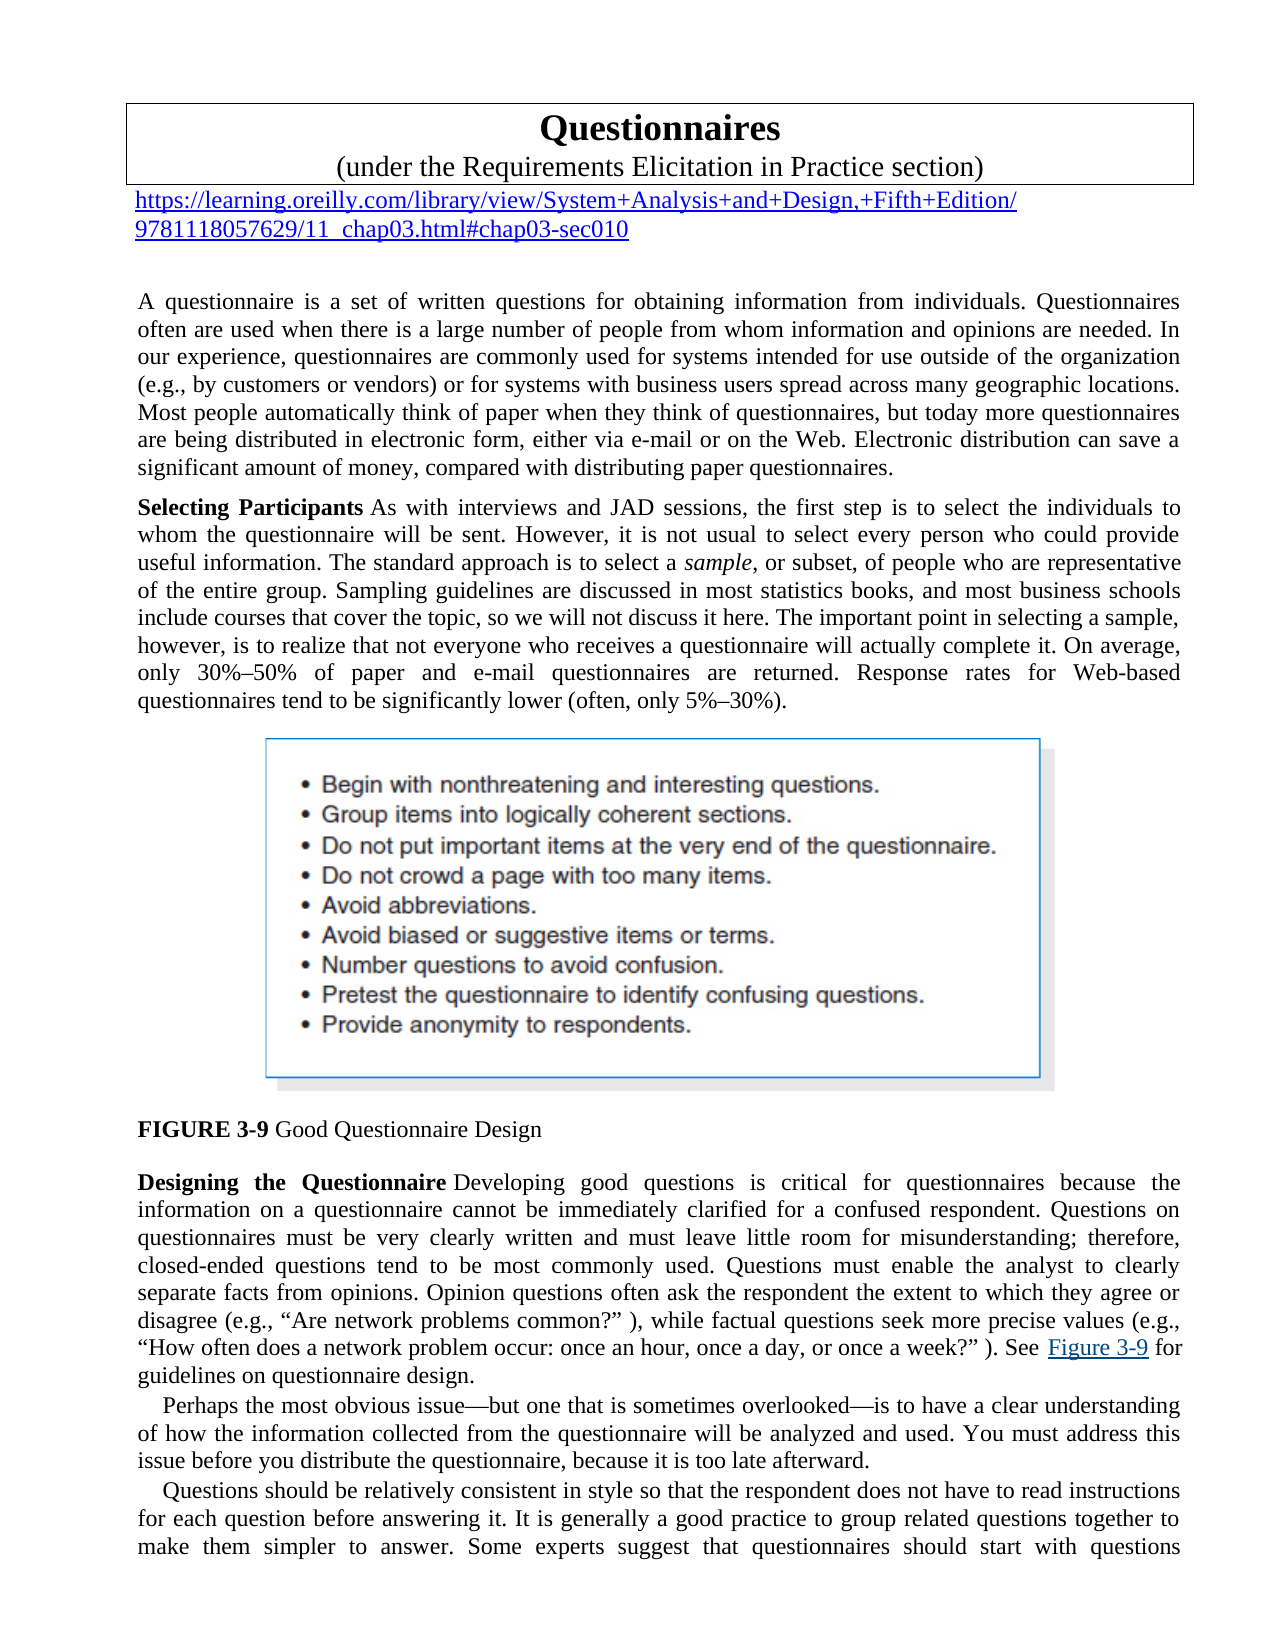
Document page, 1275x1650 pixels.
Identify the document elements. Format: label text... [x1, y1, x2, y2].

picture [265, 738, 1055, 1091]
text Selecting Participants As with interviews and JAD sessions, the first step is to select the individuals to whom the questionnaire will be sent. However, it is not usual to select every person who could provide useful information. The standard approach is to select a sample, or subset, of people who are representative of the entire group. Sampling guidelines are discussed in most statistics books, and most business schools include courses that cover the topic, so we will not discuss it here. The important point in selecting a sample, however, is to realize that not everyone who receives a questionnaire will actually complete it. On average, only 30%–50% of paper and e-mail questionnaires are returned. Response rates for Web-based questionnaires tend to be significantly lower (often, only 5%–30%). [137, 493, 1182, 714]
text FIGURE 3-9 Good Questionnaire Design [137, 1115, 1182, 1143]
text Perhaps the most obvious issue—but one that is sometimes overlooked—is to have a clear understanding of how the information collected from the questionnaire will be analyzed and used. You must address this issue before you distribute the questionnaire, because it is too late afterward. [137, 1391, 1182, 1474]
text Designing the Questionnaire Developing good questions is critical for questionnaires because the information on a questionnaire cannot be immediately clarified for a confused respondent. Questions on questionnaires must be very clearly written and must leave little room for misunderstanding; therefore, closed-ended questions tend to be most commonly used. Questions must enable the analyst to clearly separate facts from opinions. Opinion questions often ask the respondent the extent to which they agree or disagree (e.g., “Are network problems common?” ), while factual questions seek more precise values (e.g., “How often does a network problem occur: once an hour, once a day, or once a week?” ). See Figure 3-9 for guidelines on questionnaire design. [137, 1168, 1182, 1389]
text A questionnaire is a set of written questions for obtaining information from individuals. Questionnaires often are used when there is a large number of people from whom information and opinions are needed. In our experience, questionnaires are commonly used for systems intended for use outside of the organization (e.g., by customers or vendors) or for systems with business users spread across many geographic locations. Most people automatically think of paper when they think of questionnaires, but today more questionnaires are being distributed in electronic form, either via e-mail or on the Web. Electronic distribution can save a significant amount of money, compared with distributing paper questionnaires. [137, 287, 1182, 480]
text https://learning.oreilly.com/library/view/System+Analysis+and+Design,+Fifth+Edition/9781118057629/11_chap03.html#chap03-sec010 [135, 185, 1185, 243]
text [137, 1476, 1182, 1559]
subtitle Questionnaires (under the Requirements Elicitation in Practice section) [127, 104, 1193, 184]
